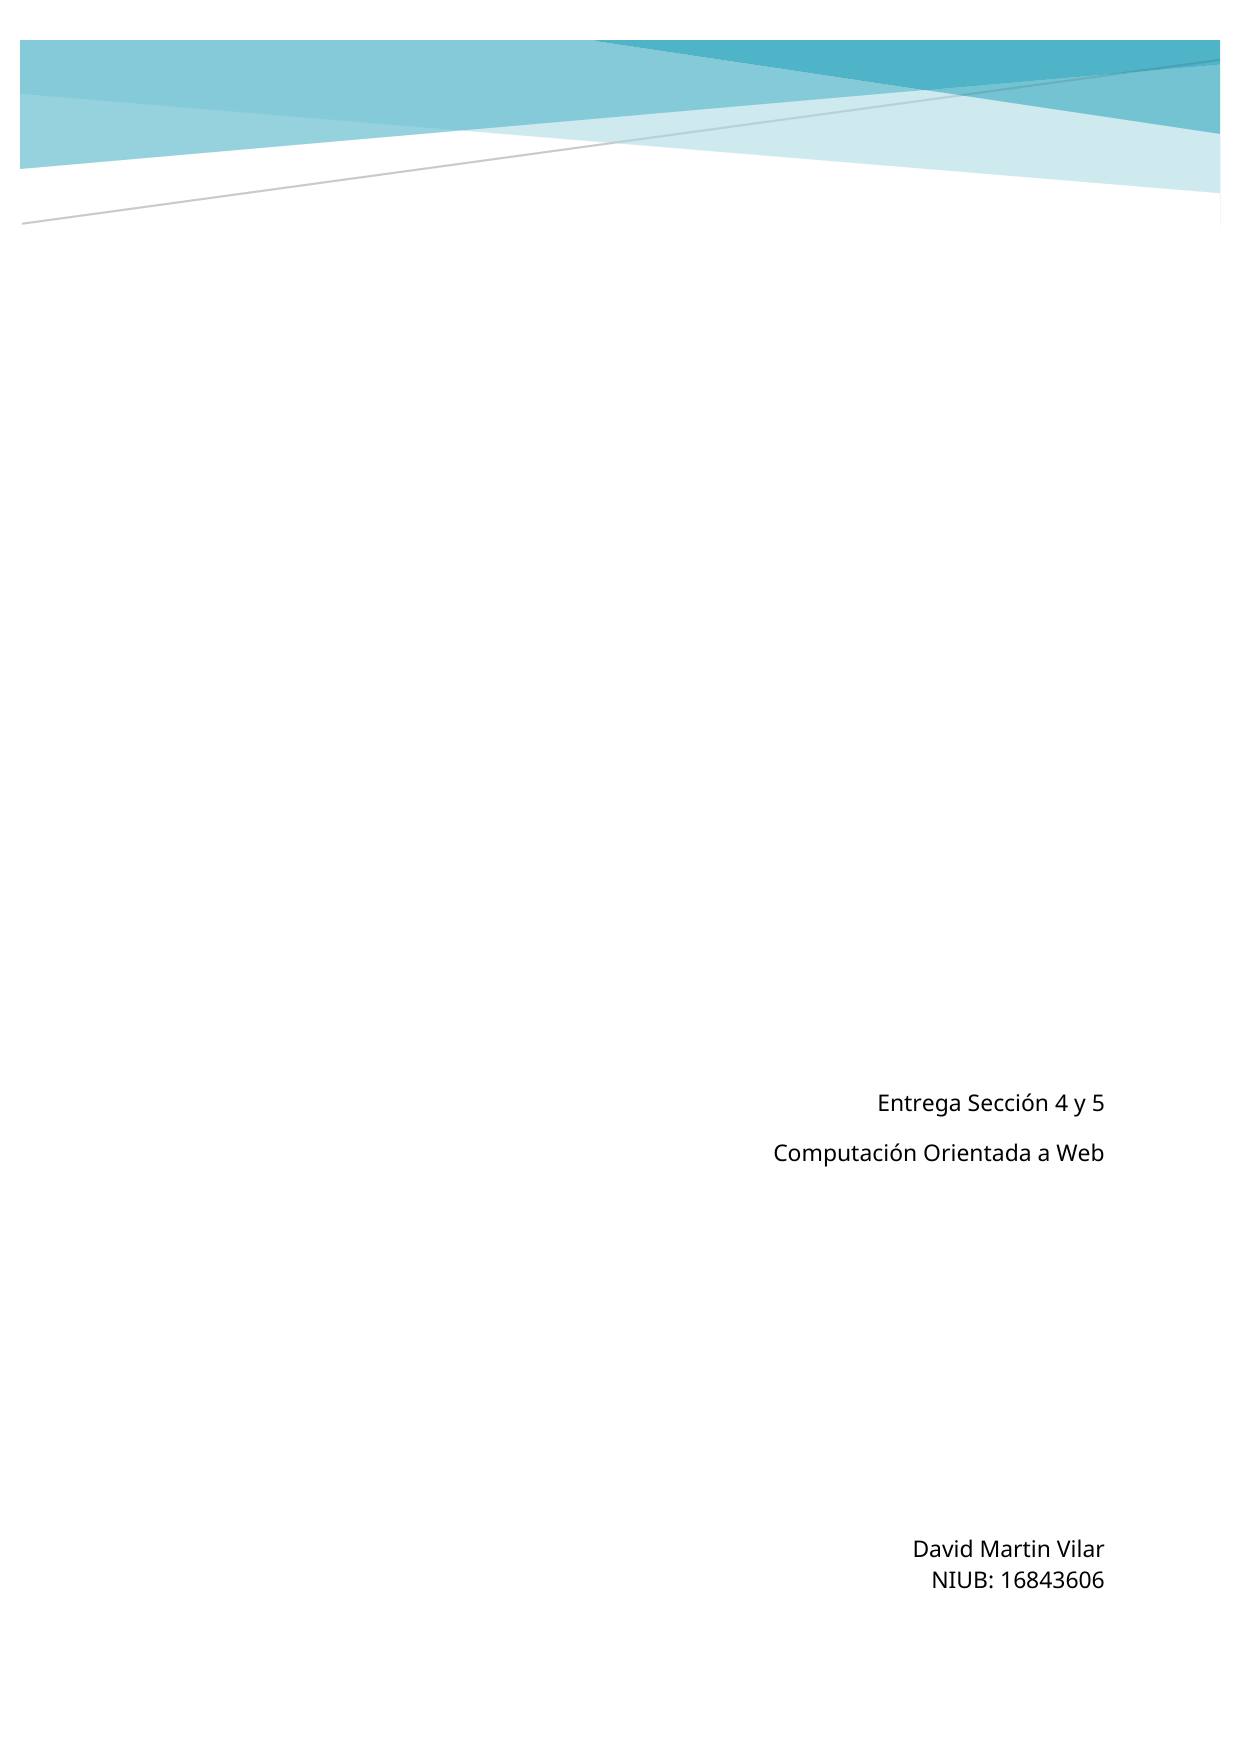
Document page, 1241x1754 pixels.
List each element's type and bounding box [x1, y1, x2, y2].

picture [20, 40, 1221, 240]
